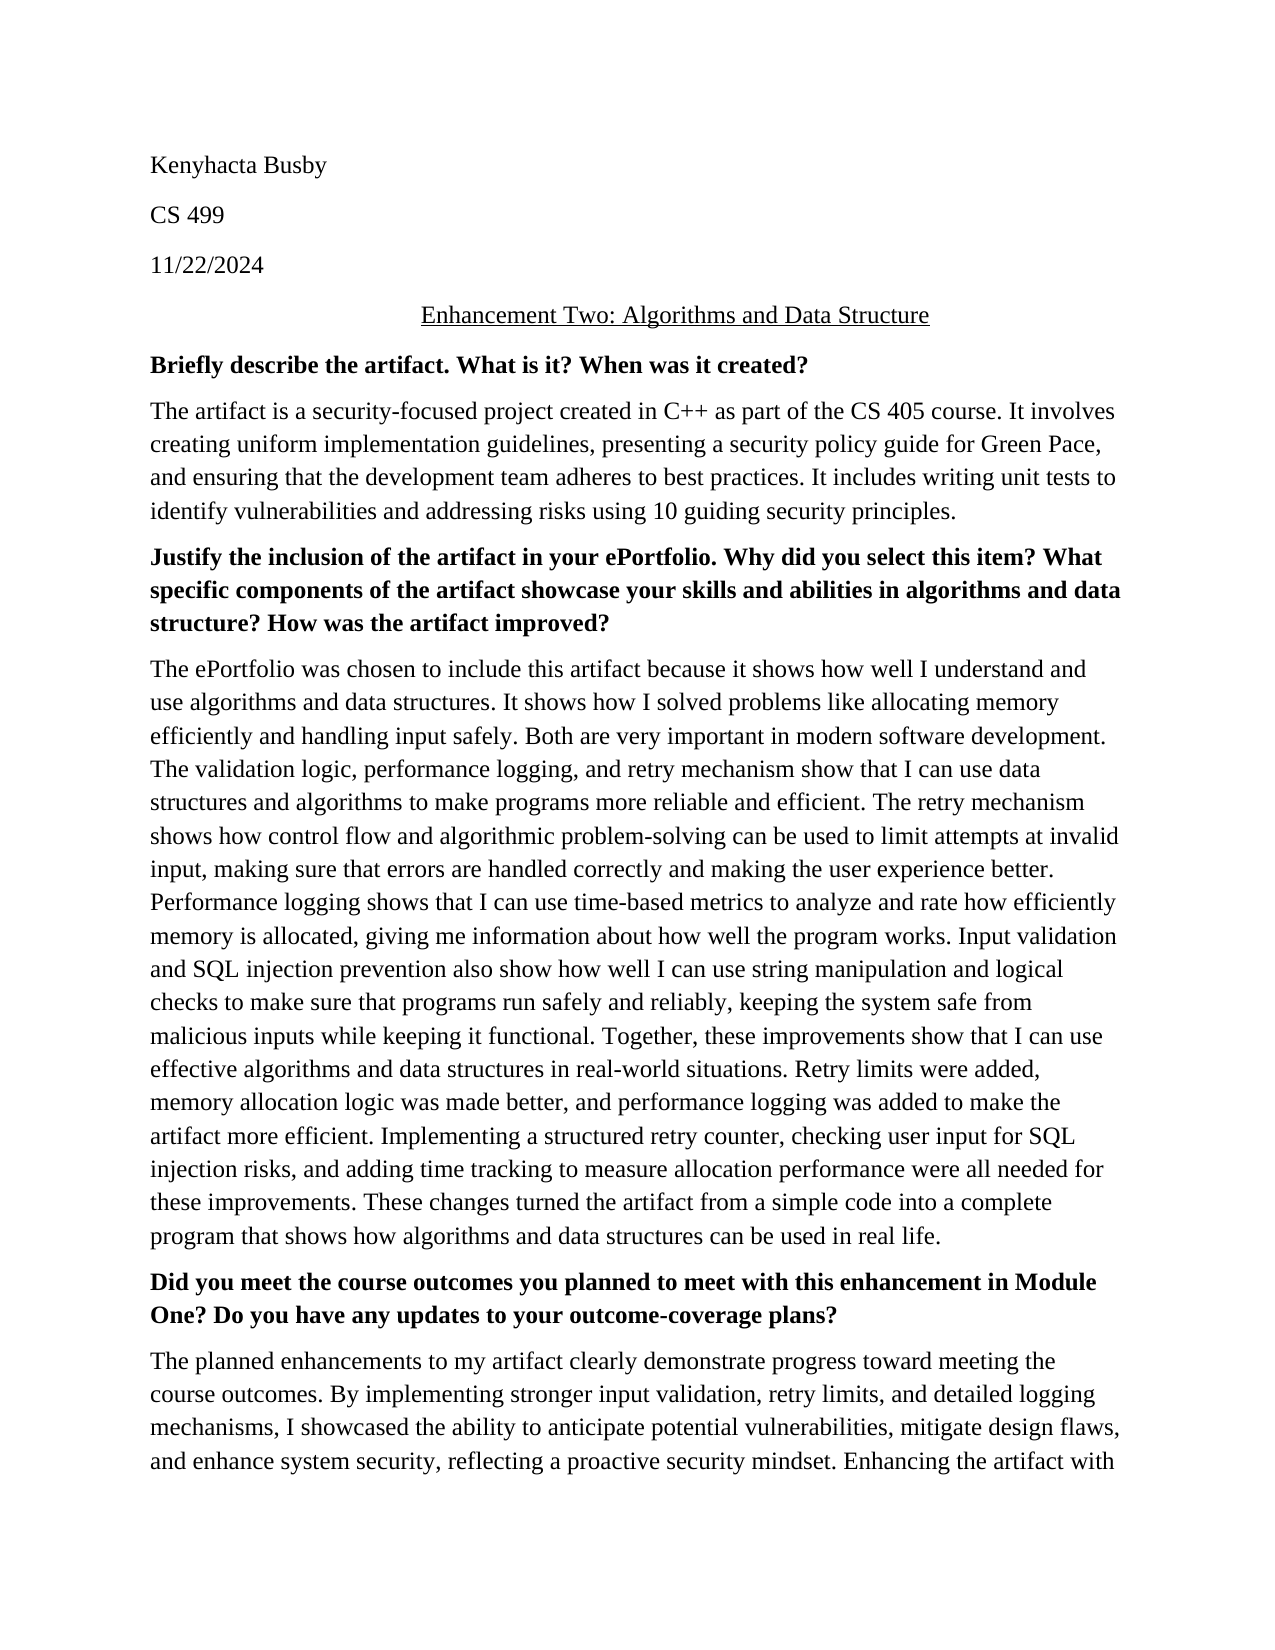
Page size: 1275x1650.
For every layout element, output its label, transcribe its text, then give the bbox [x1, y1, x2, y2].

list Enhancement Two: Algorithms and Data Structure [225, 300, 1125, 329]
text Kenyhacta Busby [150, 150, 1125, 179]
text The artifact is a security-focused project created in C++ as part of the CS 405 course. It involves creating uniform implementation guidelines, presenting a security policy guide for Green Pace, and ensuring that the development team adheres to best practices. It includes writing unit tests to identify vulnerabilities and addressing risks using 10 guiding security principles. [150, 396, 1125, 524]
text Justify the inclusion of the artifact in your ePortfolio. Why did you select this item? What specific components of the artifact showcase your skills and abilities in algorithms and data structure? How was the artifact improved? [150, 542, 1125, 637]
text CS 499 [150, 200, 1125, 229]
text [150, 1346, 1125, 1474]
text Did you meet the course outcomes you planned to meet with this enhancement in Module One? Do you have any updates to your outcome-coverage plans? [150, 1267, 1125, 1329]
text The ePortfolio was chosen to include this artifact because it shows how well I understand and use algorithms and data structures. It shows how I solved problems like allocating memory efficiently and handling input safely. Both are very important in modern software development. The validation logic, performance logging, and retry mechanism show that I can use data structures and algorithms to make programs more reliable and efficient. The retry mechanism shows how control flow and algorithmic problem-solving can be used to limit attempts at invalid input, making sure that errors are handled correctly and making the user experience better. Performance logging shows that I can use time-based metrics to analyze and rate how efficiently memory is allocated, giving me information about how well the program works. Input validation and SQL injection prevention also show how well I can use string manipulation and logical checks to make sure that programs run safely and reliably, keeping the system safe from malicious inputs while keeping it functional. Together, these improvements show that I can use effective algorithms and data structures in real-world situations. Retry limits were added, memory allocation logic was made better, and performance logging was added to make the artifact more efficient. Implementing a structured retry counter, checking user input for SQL injection risks, and adding time tracking to measure allocation performance were all needed for these improvements. These changes turned the artifact from a simple code into a complete program that shows how algorithms and data structures can be used in real life. [150, 654, 1125, 1249]
text Briefly describe the artifact. What is it? When was it created? [150, 350, 1125, 379]
text 11/22/2024 [150, 250, 1125, 279]
